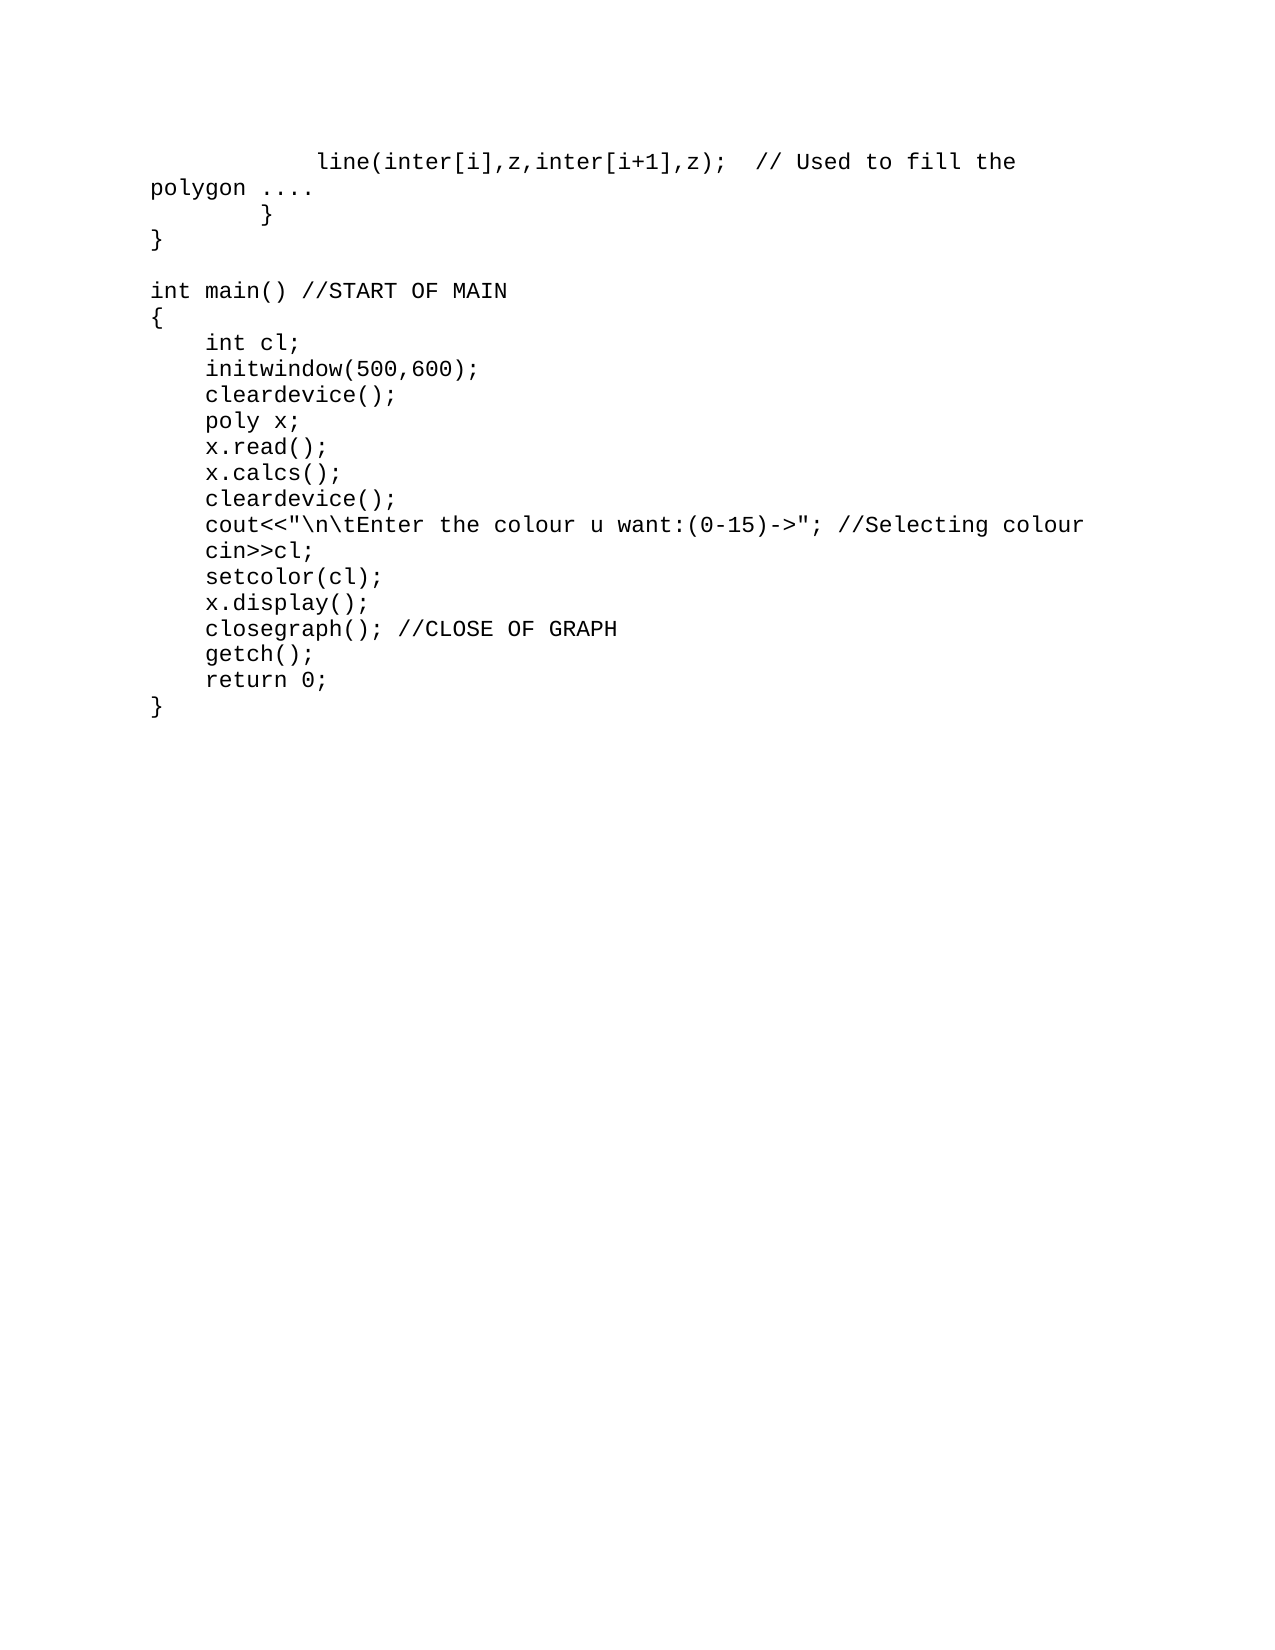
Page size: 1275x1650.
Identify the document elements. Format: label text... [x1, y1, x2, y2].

text int main() //START OF MAIN [150, 280, 1125, 306]
text cleardevice(); [150, 487, 1125, 513]
text } [150, 228, 1125, 254]
text x.read(); [150, 435, 1125, 461]
text cin>>cl; [150, 539, 1125, 565]
text } [150, 695, 1125, 721]
text cleardevice(); [150, 383, 1125, 409]
text initwindow(500,600); [150, 357, 1125, 383]
text return 0; [150, 669, 1125, 695]
text x.calcs(); [150, 461, 1125, 487]
text int cl; [150, 332, 1125, 357]
text poly x; [150, 409, 1125, 435]
text setcolor(cl); [150, 565, 1125, 591]
text getch(); [150, 643, 1125, 669]
text cout<<"\n\tEnter the colour u want:(0-15)->"; //Selecting colour [150, 513, 1125, 539]
text } [150, 202, 1125, 228]
text { [150, 306, 1125, 332]
text line(inter[i],z,inter[i+1],z); // Used to fill the polygon .... [150, 150, 1125, 202]
text x.display(); [150, 591, 1125, 617]
text closegraph(); //CLOSE OF GRAPH [150, 617, 1125, 643]
